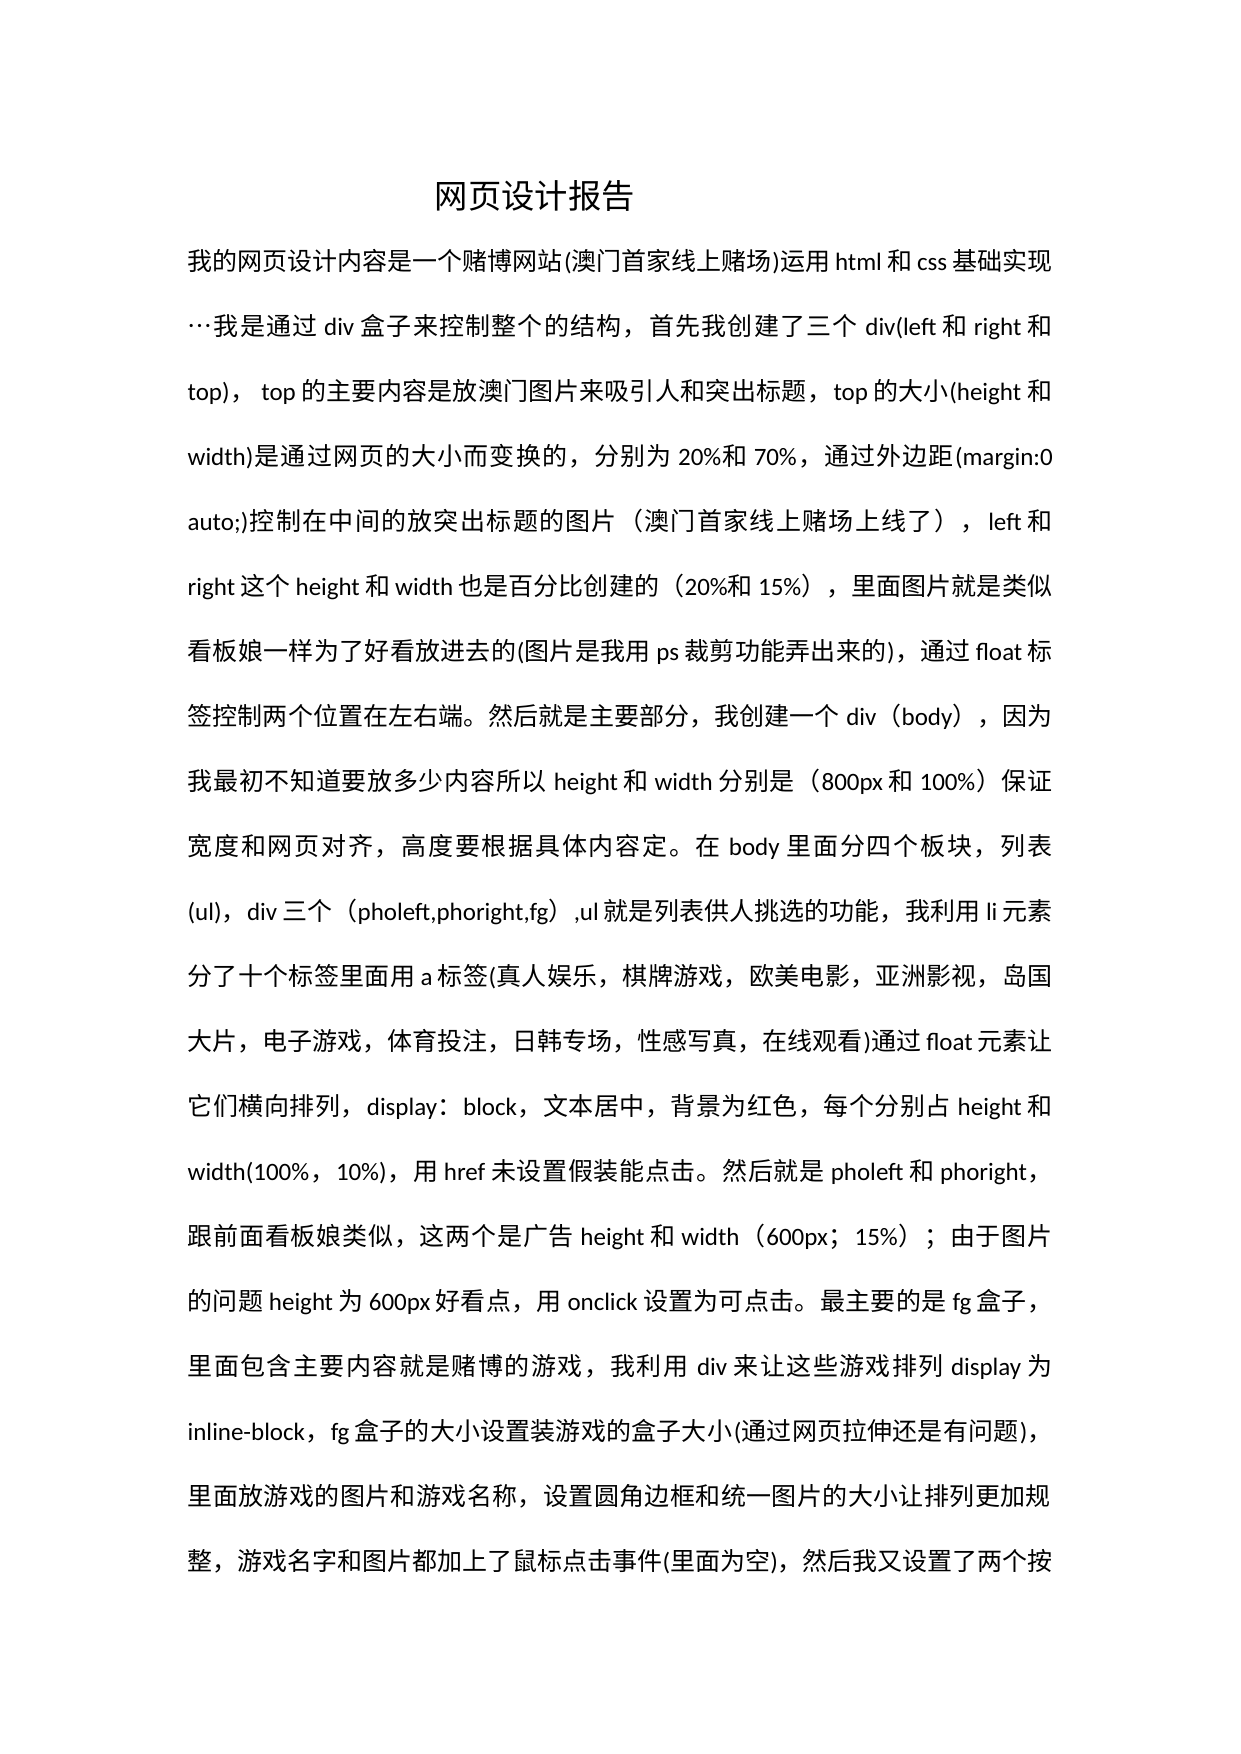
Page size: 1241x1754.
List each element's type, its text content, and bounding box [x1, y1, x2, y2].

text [187, 227, 1053, 1592]
text 网页设计报告 [187, 162, 1053, 227]
